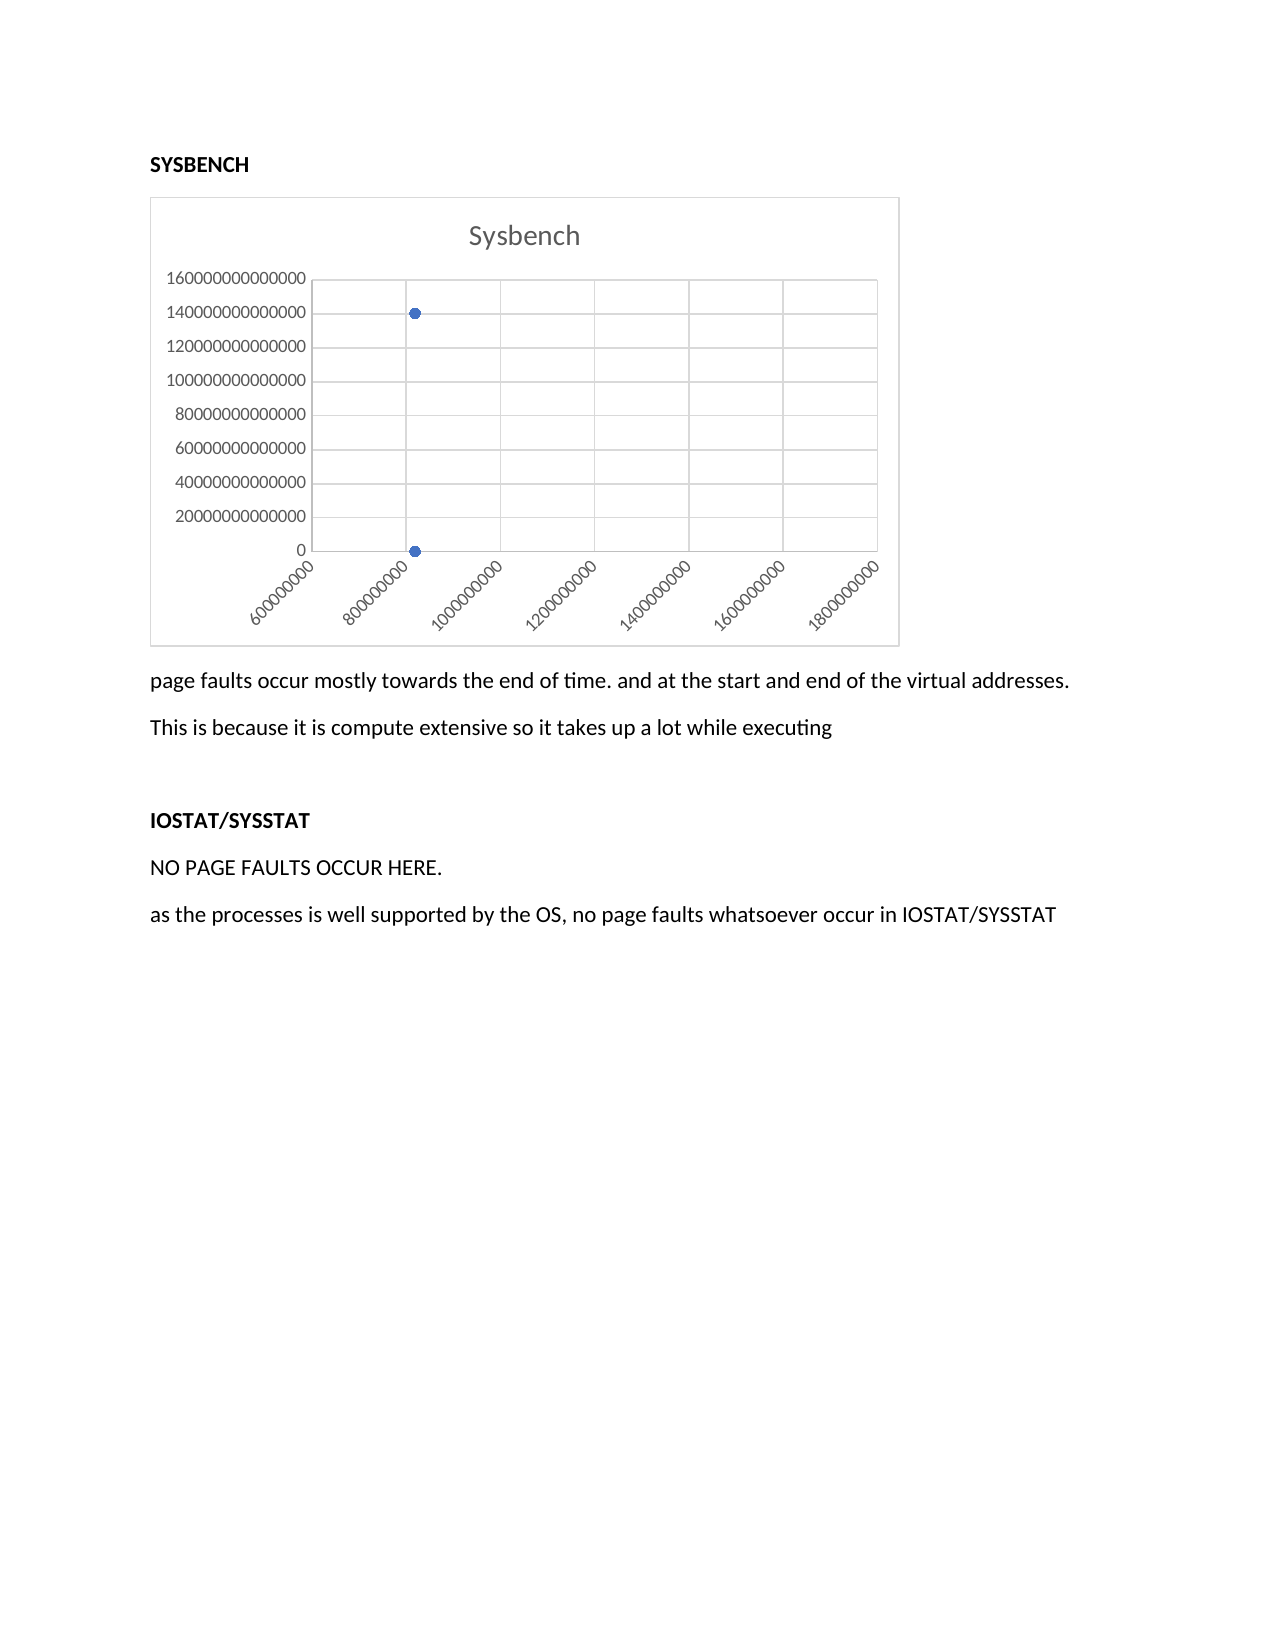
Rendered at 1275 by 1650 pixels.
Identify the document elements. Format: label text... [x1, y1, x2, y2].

text IOSTAT/SYSSTAT [150, 806, 1125, 834]
text SYSBENCH [150, 150, 1125, 178]
text as the processes is well supported by the OS, no page faults whatsoever occur in IOSTAT/SYSSTAT [150, 900, 1125, 928]
text page faults occur mostly towards the end of time. and at the start and end of the virtual addresses. [150, 666, 1125, 694]
text NO PAGE FAULTS OCCUR HERE. [150, 853, 1125, 881]
text This is because it is compute extensive so it takes up a lot while executing [150, 713, 1125, 741]
